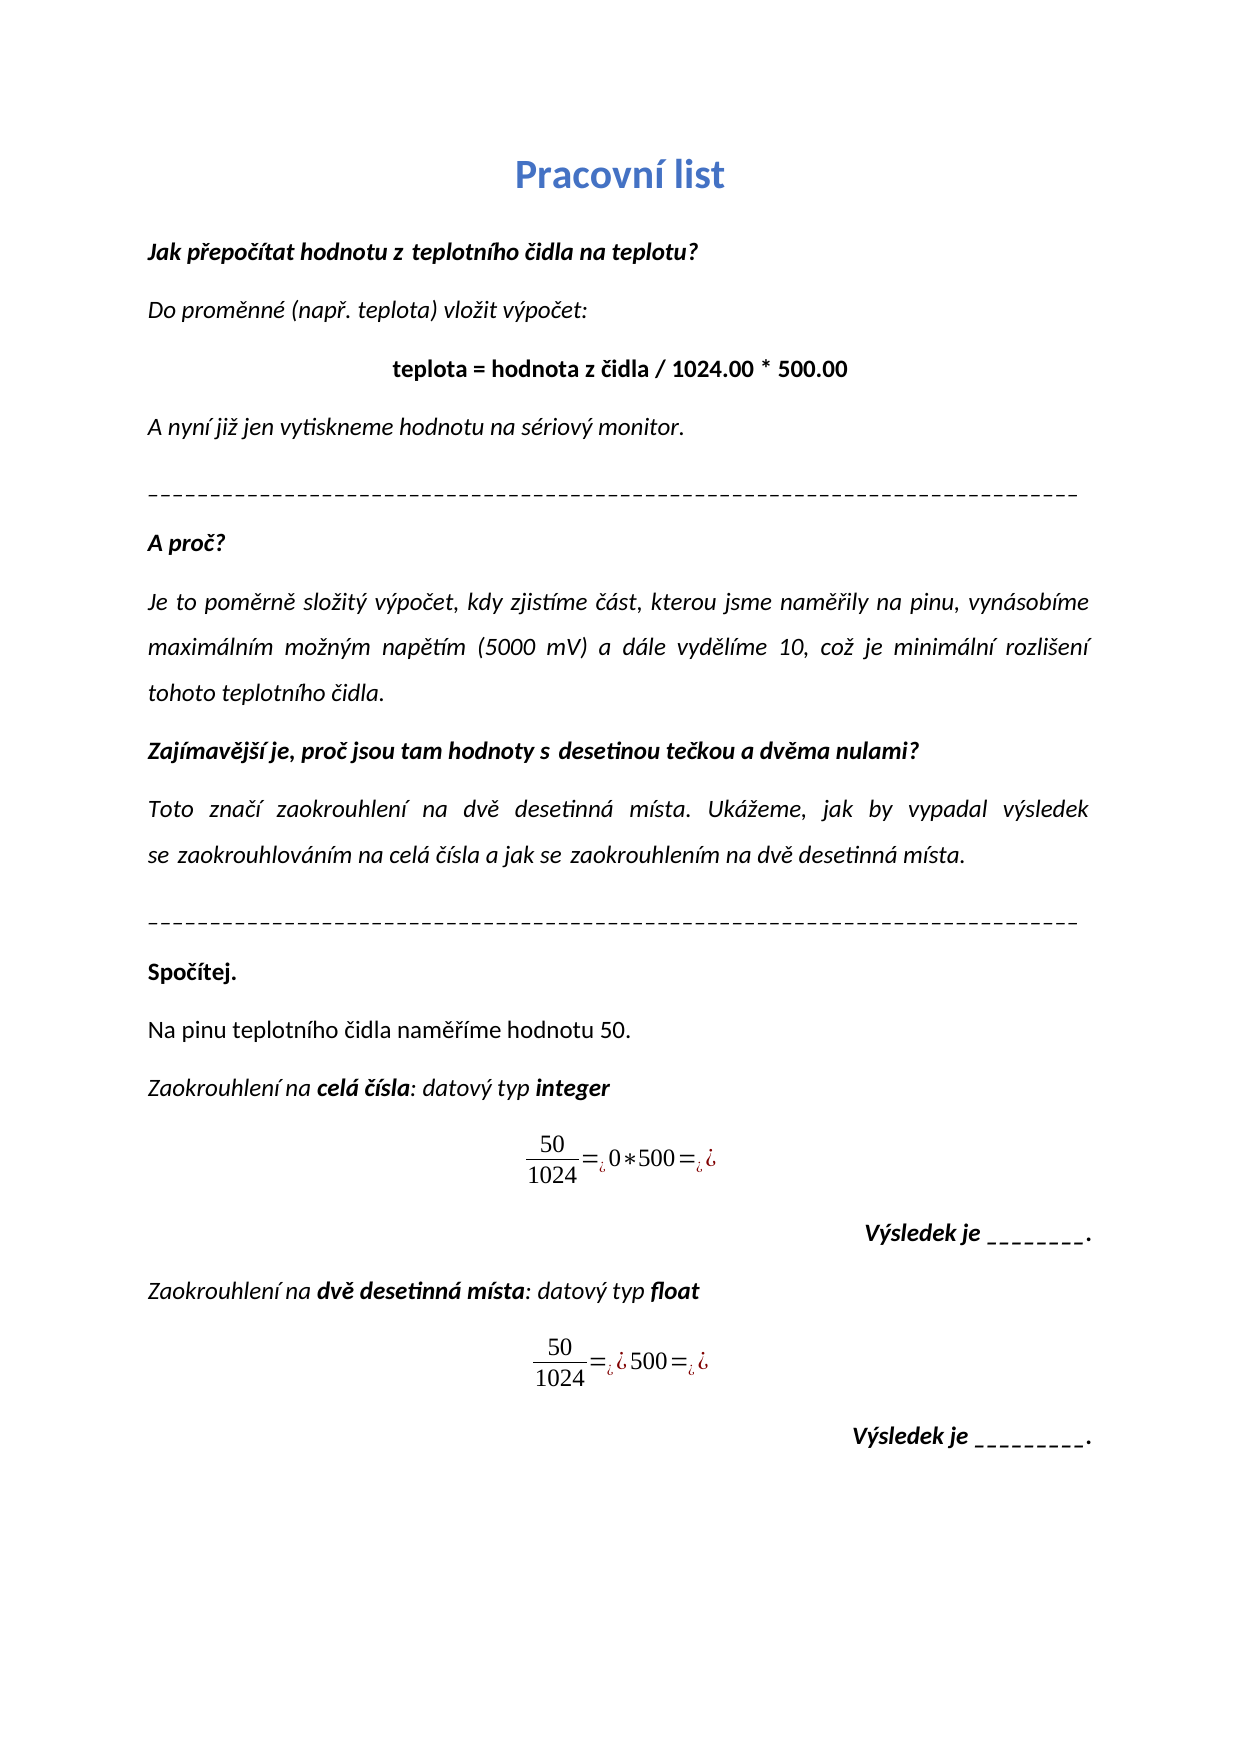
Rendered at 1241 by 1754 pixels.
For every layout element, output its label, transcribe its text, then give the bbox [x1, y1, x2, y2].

text Výsledek je ________. [148, 1217, 1093, 1248]
text teplota = hodnota z čidla / 1024.00 * 500.00 [148, 353, 1093, 383]
text Jak přepočítat hodnotu z teplotního čidla na teplotu? [148, 236, 1093, 267]
text Zaokrouhlení na celá čísla: datový typ integer [148, 1072, 1093, 1103]
text Zaokrouhlení na dvě desetinná místa: datový typ float [148, 1275, 1093, 1306]
text Do proměnné (např. teplota) vložit výpočet: [148, 294, 1093, 325]
text Spočítej. [148, 956, 1093, 986]
text Zajímavější je, proč jsou tam hodnoty s desetinou tečkou a dvěma nulami? [148, 735, 1093, 766]
text Pracovní list [148, 148, 1093, 198]
text ___________________________________________________________________________ [148, 898, 1093, 928]
text ___________________________________________________________________________ [148, 469, 1093, 500]
text A nyní již jen vytiskneme hodnotu na sériový monitor. [148, 411, 1093, 442]
text Na pinu teplotního čidla naměříme hodnotu 50. [148, 1014, 1093, 1044]
text Výsledek je _________. [148, 1420, 1093, 1451]
text A proč? [148, 527, 1093, 558]
text Toto značí zaokrouhlení na dvě desetinná místa. Ukážeme, jak by vypadal výsledek se zaokrouhlováním na celá čísla a jak se zaokrouhlením na dvě desetinná místa. [148, 794, 1093, 870]
text Je to poměrně složitý výpočet, kdy zjistíme část, kterou jsme naměřily na pinu, vynásobíme maximálním možným napětím (5000 mV) a dále vydělíme 10, což je minimální rozlišení tohoto teplotního čidla. [148, 586, 1093, 708]
